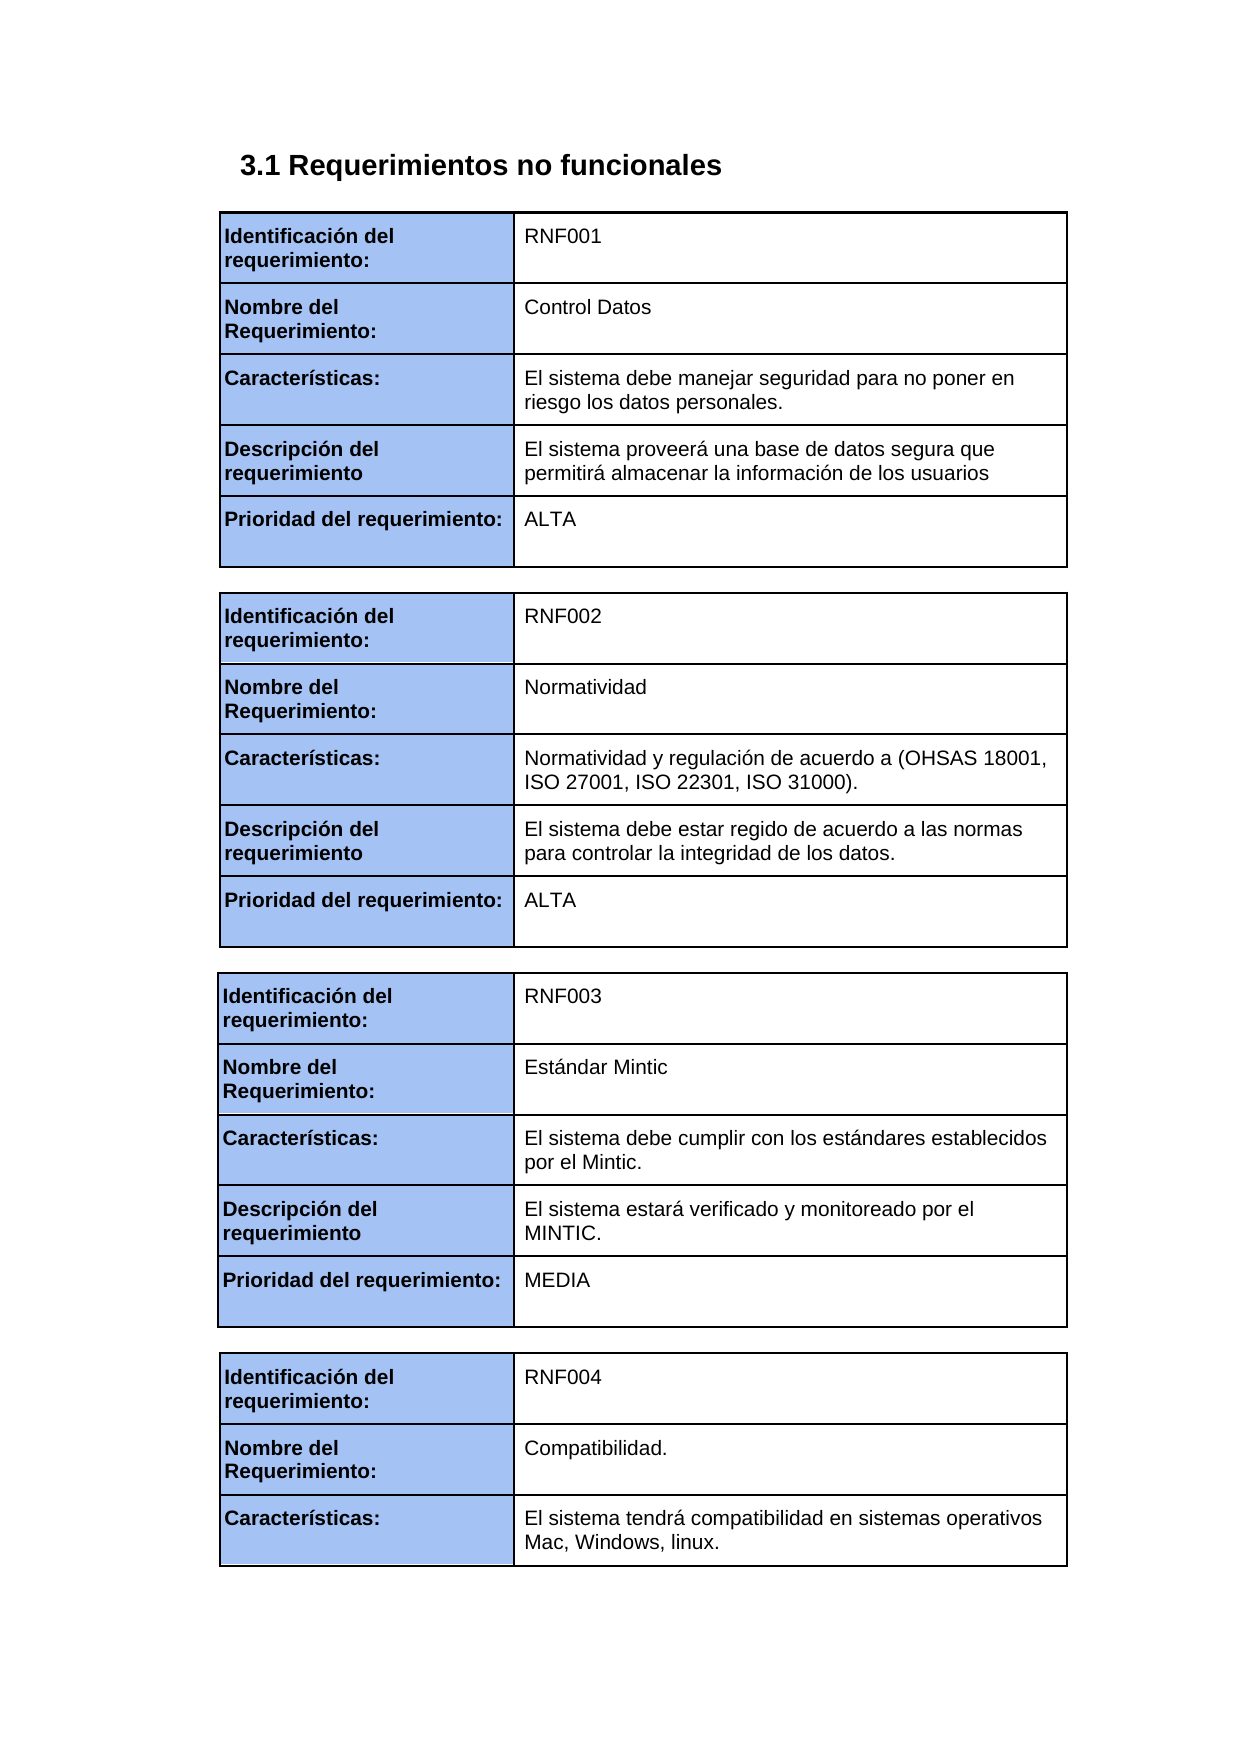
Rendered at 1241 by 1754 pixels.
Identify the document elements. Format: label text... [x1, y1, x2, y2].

table_cell ALTA [515, 877, 1066, 946]
table_cell Prioridad del requerimiento: [221, 877, 513, 946]
table_cell ALTA [515, 497, 1066, 566]
table_cell Descripción del requerimiento [219, 1186, 513, 1255]
table_header RNF002 [515, 594, 1066, 662]
table_cell Características: [221, 735, 513, 804]
table_cell Normatividad y regulación de acuerdo a (OHSAS 18001, ISO 27001, ISO 22301, ISO 31000). [515, 735, 1066, 804]
table_cell El sistema debe cumplir con los estándares establecidos por el Mintic. [515, 1116, 1066, 1184]
table_cell Estándar Mintic [515, 1045, 1066, 1113]
table_header Identificación del requerimiento: [219, 974, 513, 1043]
table_cell Características: [221, 1496, 513, 1564]
table_cell Nombre del Requerimiento: [221, 284, 513, 353]
table_cell El sistema debe estar regido de acuerdo a las normas para controlar la integridad de los datos. [515, 806, 1066, 875]
table_cell Descripción del requerimiento [221, 806, 513, 875]
table_cell Nombre del Requerimiento: [219, 1045, 513, 1113]
table_cell Prioridad del requerimiento: [221, 497, 513, 566]
table_cell MEDIA [515, 1257, 1066, 1326]
table_cell El sistema tendrá compatibilidad en sistemas operativos Mac, Windows, linux. [515, 1496, 1066, 1564]
table_cell Nombre del Requerimiento: [221, 665, 513, 733]
table_header RNF001 [515, 214, 1066, 282]
table_cell Características: [219, 1116, 513, 1184]
table_cell Normatividad [515, 665, 1066, 733]
table_cell El sistema debe manejar seguridad para no poner en riesgo los datos personales. [515, 355, 1066, 424]
table_header Identificación del requerimiento: [221, 1354, 513, 1423]
table_cell Descripción del requerimiento [221, 426, 513, 495]
table_header Identificación del requerimiento: [221, 594, 513, 662]
table_header RNF003 [515, 974, 1066, 1043]
table_cell Prioridad del requerimiento: [219, 1257, 513, 1326]
table_cell El sistema proveerá una base de datos segura que permitirá almacenar la información de los usuarios [515, 426, 1066, 495]
table_cell Compatibilidad. [515, 1425, 1066, 1494]
table_cell Control Datos [515, 284, 1066, 353]
table_header Identificación del requerimiento: [221, 214, 513, 282]
table_cell El sistema estará verificado y monitoreado por el MINTIC. [515, 1186, 1066, 1255]
table_cell Características: [221, 355, 513, 424]
table_header RNF004 [515, 1354, 1066, 1423]
table_cell Nombre del Requerimiento: [221, 1425, 513, 1494]
text 3.1 Requerimientos no funcionales [240, 148, 1063, 181]
